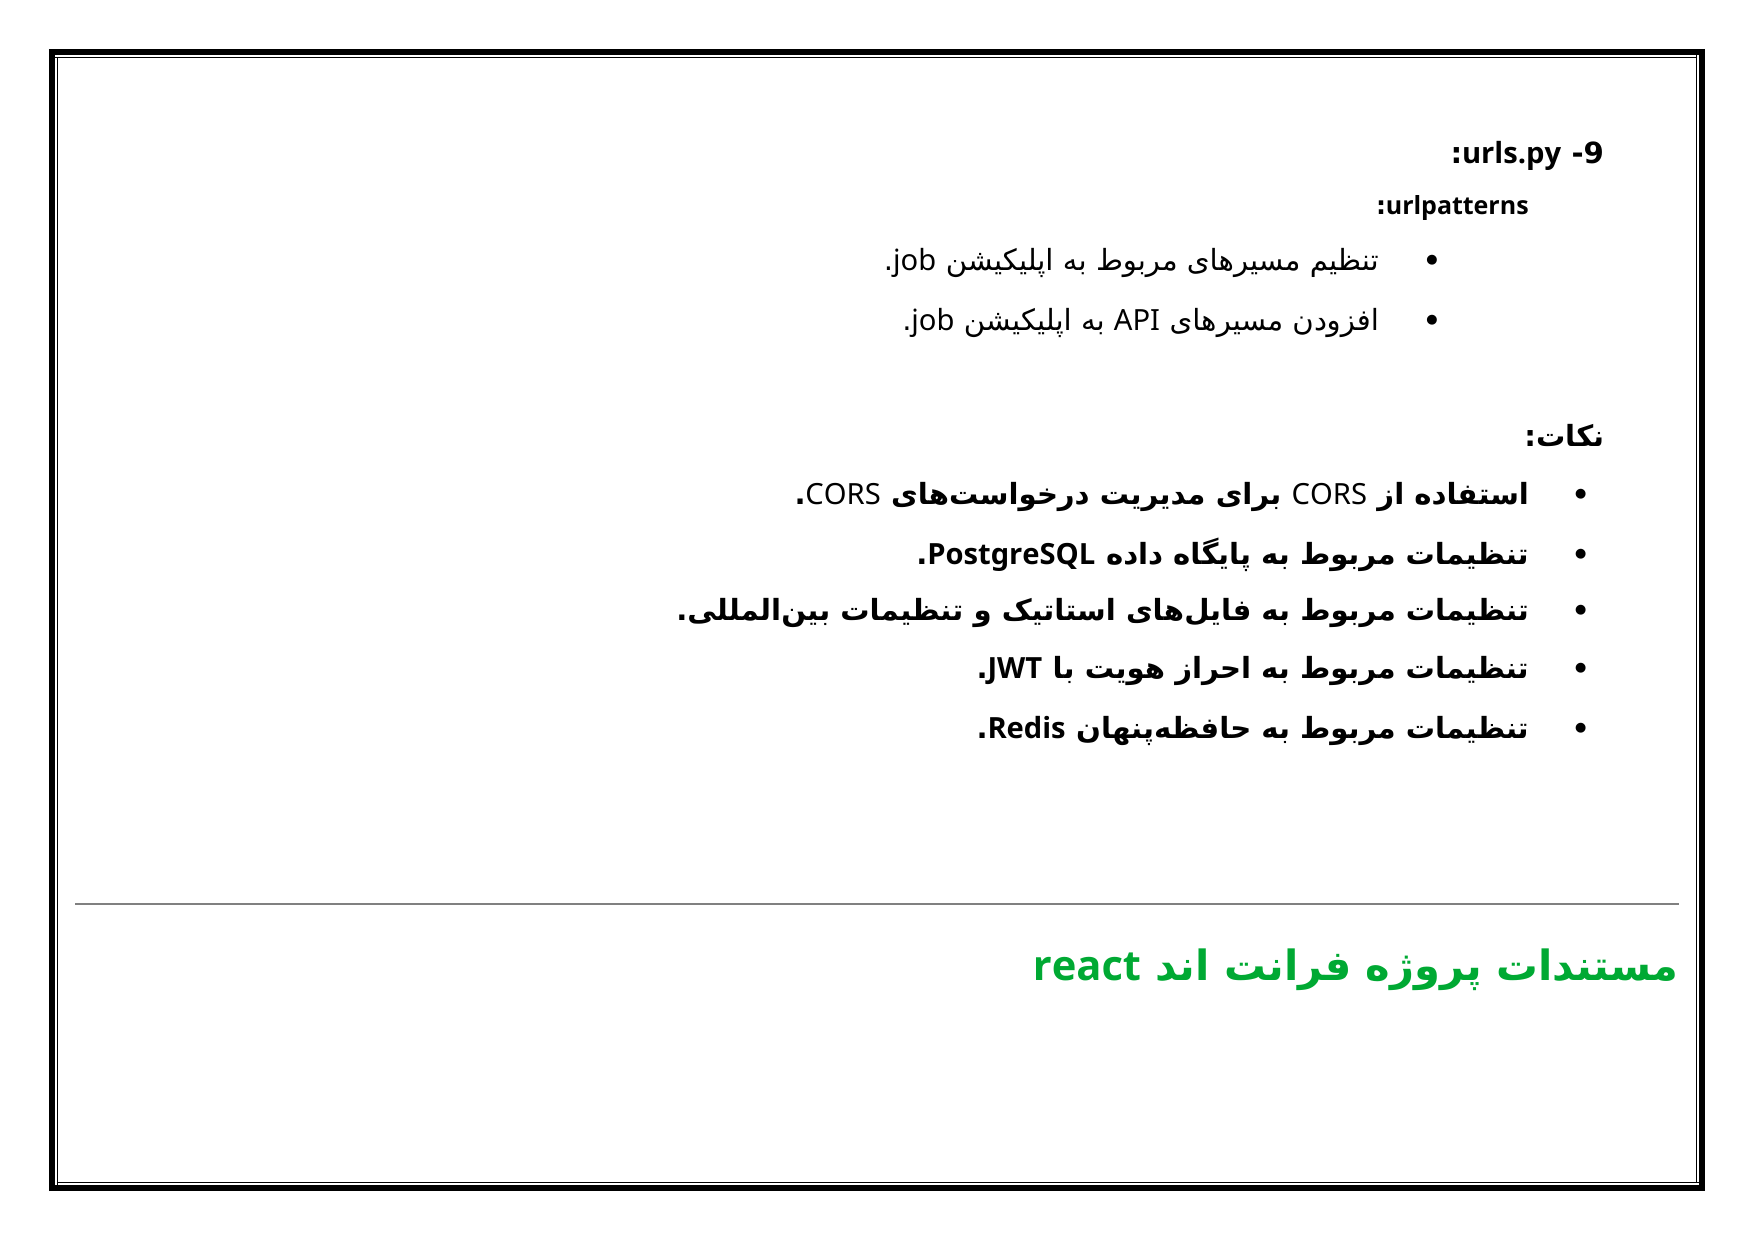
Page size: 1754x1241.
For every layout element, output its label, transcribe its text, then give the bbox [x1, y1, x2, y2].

subtitle 9- urls.py: [75, 132, 1604, 172]
list افزودن مسیرهای API به اپلیکیشن job. [75, 299, 1530, 339]
list استفاده از CORS برای مدیریت درخواست‌های CORS. [75, 473, 1679, 513]
list تنظیمات مربوط به احراز هویت با JWT. [75, 647, 1679, 687]
subtitle مستندات پروژه فرانت اند react [75, 935, 1679, 992]
text نکات: [75, 420, 1604, 454]
list تنظیم مسیرهای مربوط به اپلیکیشن job. [75, 239, 1530, 279]
list تنظیمات مربوط به حافظه‌پنهان Redis. [75, 707, 1679, 747]
subtitle urlpatterns: [75, 188, 1529, 222]
list تنظیمات مربوط به پایگاه داده PostgreSQL. [75, 533, 1679, 573]
list تنظیمات مربوط به فایل‌های استاتیک و تنظیمات بین‌المللی. [75, 594, 1679, 628]
